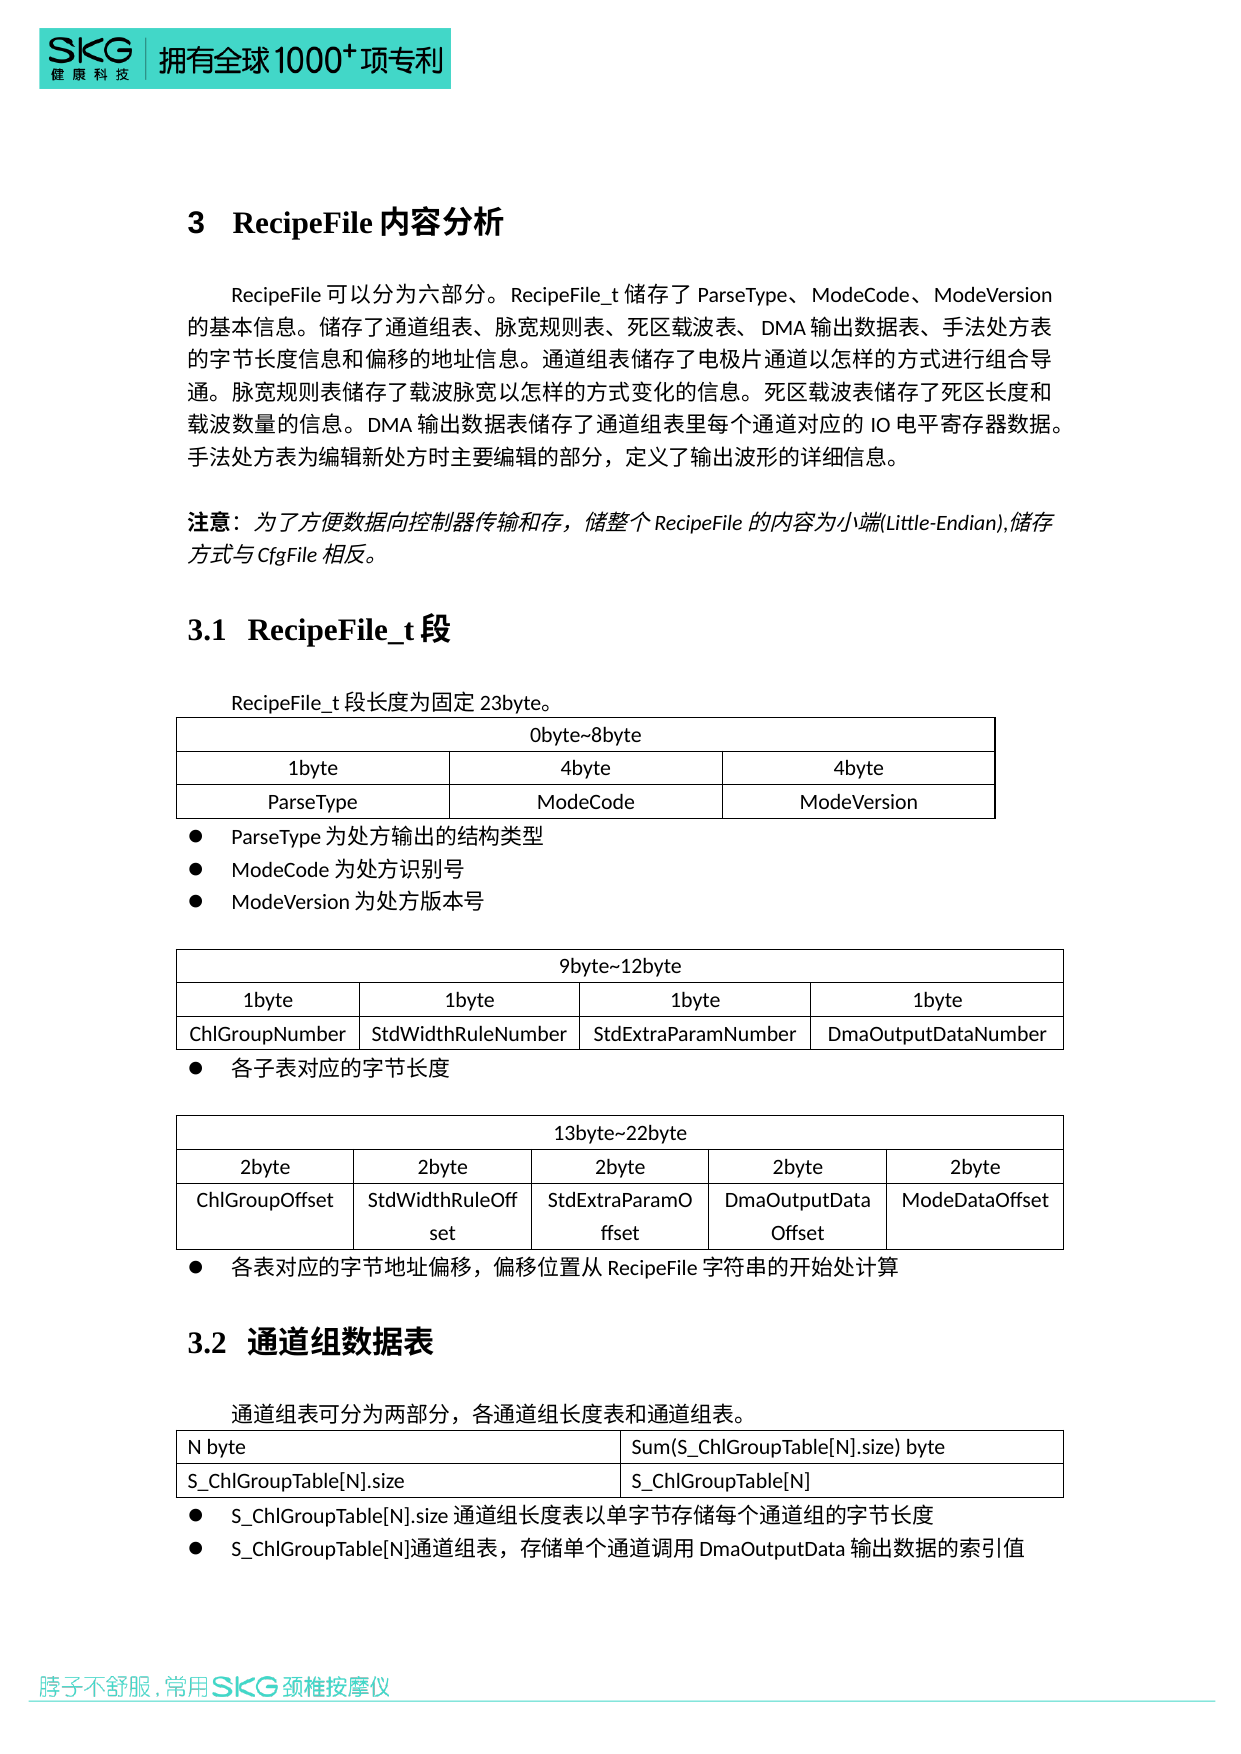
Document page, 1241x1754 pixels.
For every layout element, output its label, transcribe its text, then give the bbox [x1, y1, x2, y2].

table_header Sum(S_ChlGroupTable[N].size) byte [621, 1431, 1063, 1463]
table_header 9byte~12byte [177, 950, 1063, 982]
list RecipeFile_t段长度为固定23byte。 [187, 684, 1053, 717]
list 各子表对应的字节长度 [187, 1050, 1053, 1083]
table_cell 1byte [177, 983, 359, 1016]
table_cell 2byte [354, 1150, 531, 1182]
list ModeCode为处方识别号 [187, 851, 1053, 884]
table_cell ParseType [177, 785, 449, 818]
table_cell 1byte [360, 983, 579, 1016]
table_cell 2byte [532, 1150, 708, 1182]
picture [39, 1676, 389, 1697]
table_cell ModeCode [450, 785, 722, 818]
list 各表对应的字节地址偏移，偏移位置从RecipeFile字符串的开始处计算 [187, 1250, 1053, 1282]
list S_ChlGroupTable[N].size通道组长度表以单字节存储每个通道组的字节长度 [187, 1498, 1053, 1530]
table_cell StdWidthRuleOffset [354, 1184, 531, 1248]
text RecipeFile可以分为六部分。RecipeFile_t储存了ParseType、ModeCode、ModeVersion的基本信息。储存了通道组表、脉宽规则表、死区载波表、DMA输出数据表、手法处方表的字节长度信息和偏移的地址信息。通道组表储存了电极片通道以怎样的方式进行组合导通。脉宽规则表储存了载波脉宽以怎样的方式变化的信息。死区载波表储存了死区长度和载波数量的信息。DMA输出数据表储存了通道组表里每个通道对应的IO电平寄存器数据。手法处方表为编辑新处方时主要编辑的部分，定义了输出波形的详细信息。 [187, 277, 1053, 472]
list 注意：为了方便数据向控制器传输和存，储整个RecipeFile的内容为小端(Little-Endian),储存方式与CfgFile相反。 [187, 504, 1053, 569]
table_cell S_ChlGroupTable[N] [621, 1464, 1063, 1497]
table_cell 4byte [450, 752, 722, 784]
text 通道组表可分为两部分，各通道组长度表和通道组表。 [187, 1397, 1053, 1429]
list S_ChlGroupTable[N]通道组表，存储单个通道调用DmaOutputData输出数据的索引值 [187, 1530, 1053, 1563]
table_header 0byte~8byte [177, 718, 994, 751]
picture [39, 28, 451, 89]
table_cell ChlGroupNumber [177, 1017, 359, 1049]
list 通道组数据表 [187, 1307, 1053, 1372]
table_cell ChlGroupOffset [177, 1184, 353, 1248]
list ModeVersion为处方版本号 [187, 884, 1053, 916]
table_header N byte [177, 1431, 620, 1463]
table_cell DmaOutputDataNumber [811, 1017, 1063, 1049]
table_cell 2byte [177, 1150, 353, 1182]
table_cell 1byte [580, 983, 810, 1016]
table_cell 1byte [811, 983, 1063, 1016]
table_cell ModeDataOffset [887, 1184, 1063, 1248]
table_cell ModeVersion [723, 785, 994, 818]
table_cell StdExtraParamNumber [580, 1017, 810, 1049]
table_header 13byte~22byte [177, 1116, 1063, 1149]
list RecipeFile_t段 [187, 594, 1053, 659]
table_cell StdWidthRuleNumber [360, 1017, 579, 1049]
list RecipeFile内容分析 [187, 187, 1053, 252]
table_cell S_ChlGroupTable[N].size [177, 1464, 620, 1497]
table_cell 2byte [709, 1150, 886, 1182]
table_cell 2byte [887, 1150, 1063, 1182]
table_cell 4byte [723, 752, 994, 784]
table_cell 1byte [177, 752, 449, 784]
list ParseType为处方输出的结构类型 [187, 819, 1053, 851]
table_cell DmaOutputDataOffset [709, 1184, 886, 1248]
table_cell StdExtraParamOffset [532, 1184, 708, 1248]
